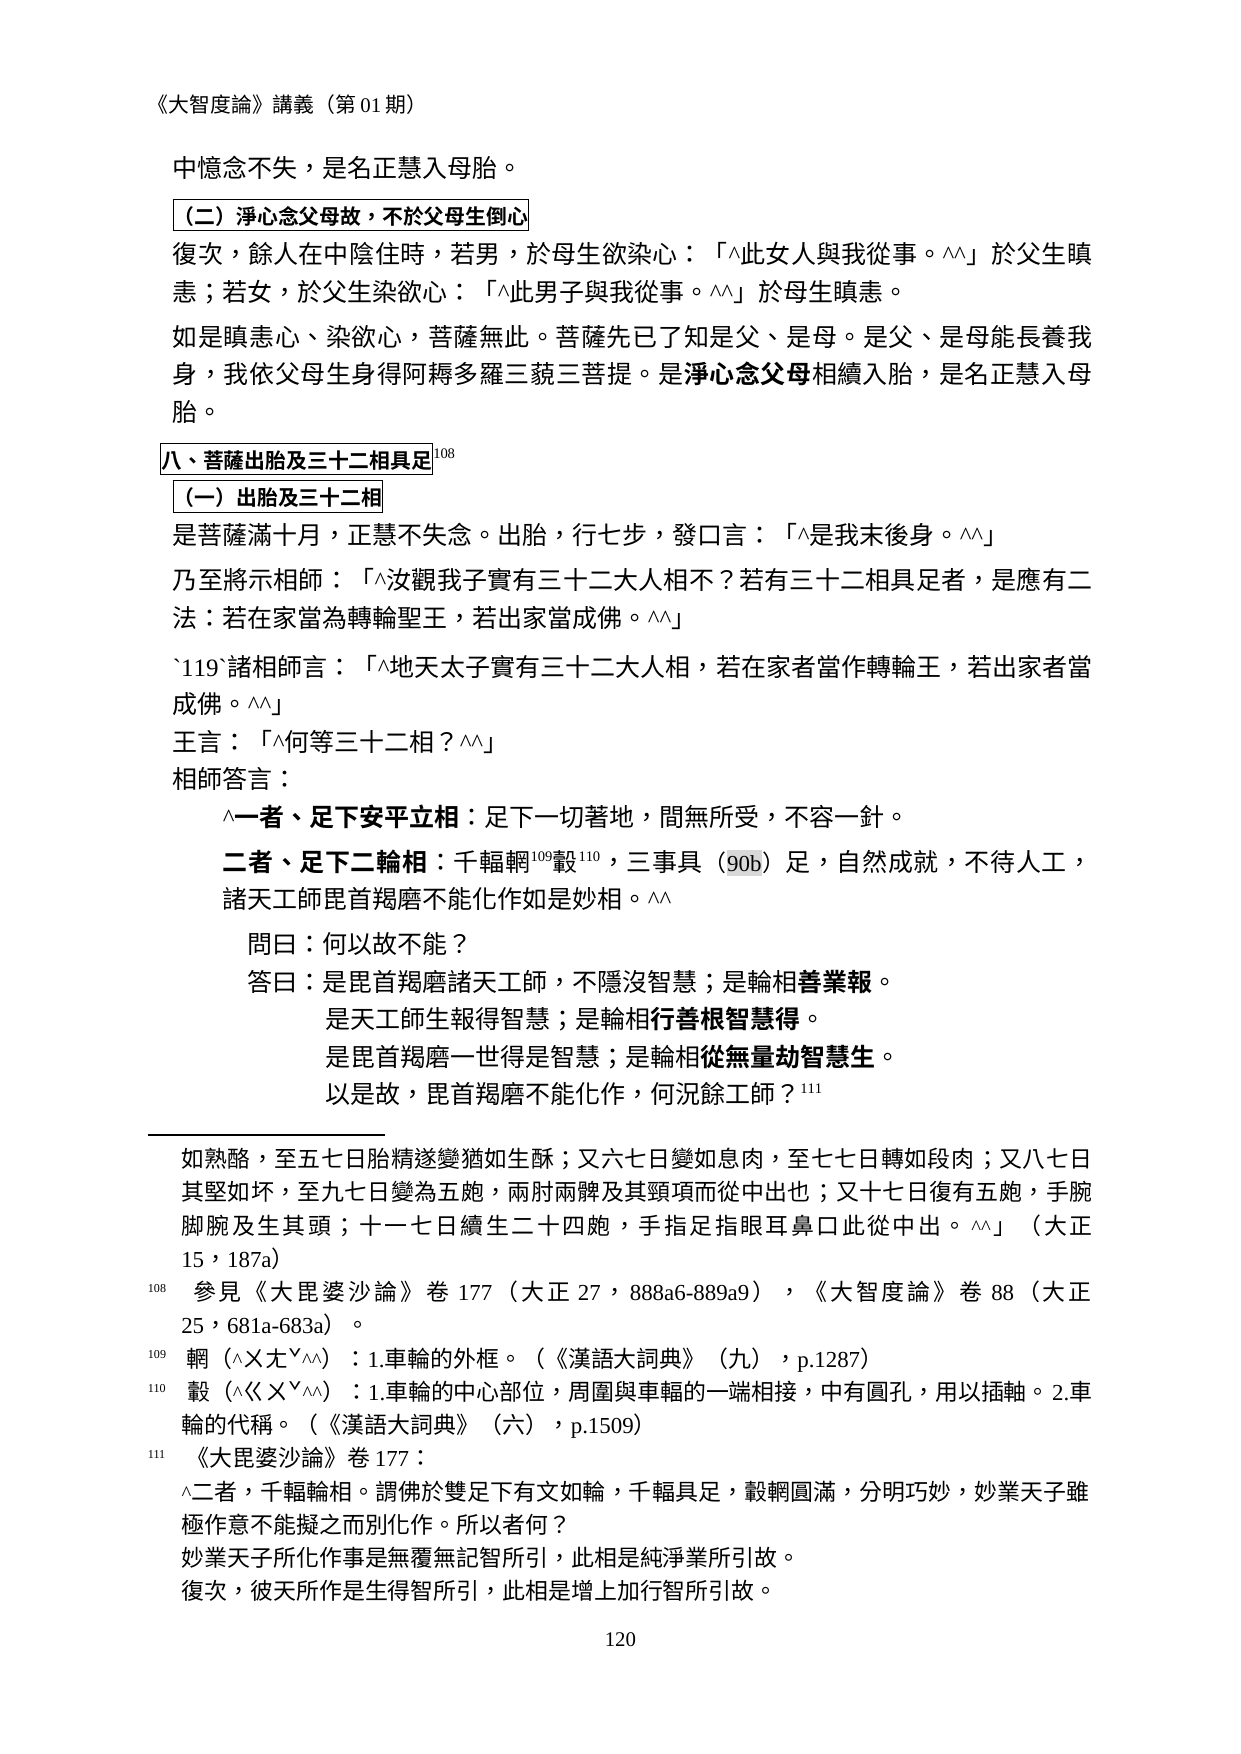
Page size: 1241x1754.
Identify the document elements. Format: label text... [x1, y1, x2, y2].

text （一）出胎及三十二相 [173, 478, 1092, 515]
text （二）淨心念父母故，不於父母生倒心 [173, 196, 1092, 234]
text 是菩薩滿十月，正慧不失念。出胎，行七步，發口言：「^是我末後身。^^」 [173, 515, 1092, 553]
text 二者、足下二輪相：千輻輞轂，三事具（90b）足，自然成就，不待人工，諸天工師毘首羯磨不能化作如是妙相。^^ [223, 841, 1092, 916]
text 八、菩薩出胎及三十二相具足 [160, 440, 1092, 478]
text 中陰中住則知中陰住，入胎時知入胎，歌羅羅（kalala）時知住歌羅羅（受胎七日赤白精和合時也），頞浮陀（arbuda）（二七日時如璽胞狀也）時知住頞浮陀，伽那（ghana）時知住伽那（三七日時如凝酪也），五皰時知住五皰，出生時知出生；是中憶念不失，是名正慧入母胎。 [173, 148, 1092, 185]
text 如是瞋恚心、染欲心，菩薩無此。菩薩先已了知是父、是母。是父、是母能長養我身，我依父母生身得阿耨多羅三藐三菩提。是淨心念父母相續入胎，是名正慧入母胎。 [173, 316, 1092, 429]
text `119`諸相師言：「^地天太子實有三十二大人相，若在家者當作轉輪王，若出家者當成佛。^^」 [173, 646, 1092, 721]
text 問曰：何以故不能？ [248, 924, 1092, 961]
text 是毘首羯磨一世得是智慧；是輪相從無量劫智慧生。 [325, 1036, 1092, 1074]
text 王言：「^何等三十二相？^^」 [173, 721, 1092, 759]
text 以是故，毘首羯磨不能化作，何況餘工師？ [325, 1074, 1092, 1111]
text 乃至將示相師：「^汝觀我子實有三十二大人相不？若有三十二相具足者，是應有二法：若在家當為轉輪聖王，若出家當成佛。^^」 [173, 560, 1092, 635]
text 是天工師生報得智慧；是輪相行善根智慧得。 [325, 999, 1092, 1036]
text ^一者、足下安平立相：足下一切著地，間無所受，不容一針。 [223, 796, 1092, 834]
text 答曰：是毘首羯磨諸天工師，不隱沒智慧；是輪相善業報。 [247, 961, 1092, 999]
text 相師答言： [173, 759, 1092, 796]
text 復次，餘人在中陰住時，若男，於母生欲染心：「^此女人與我從事。^^」於父生瞋恚；若女，於父生染欲心：「^此男子與我從事。^^」於母生瞋恚。 [173, 234, 1092, 309]
